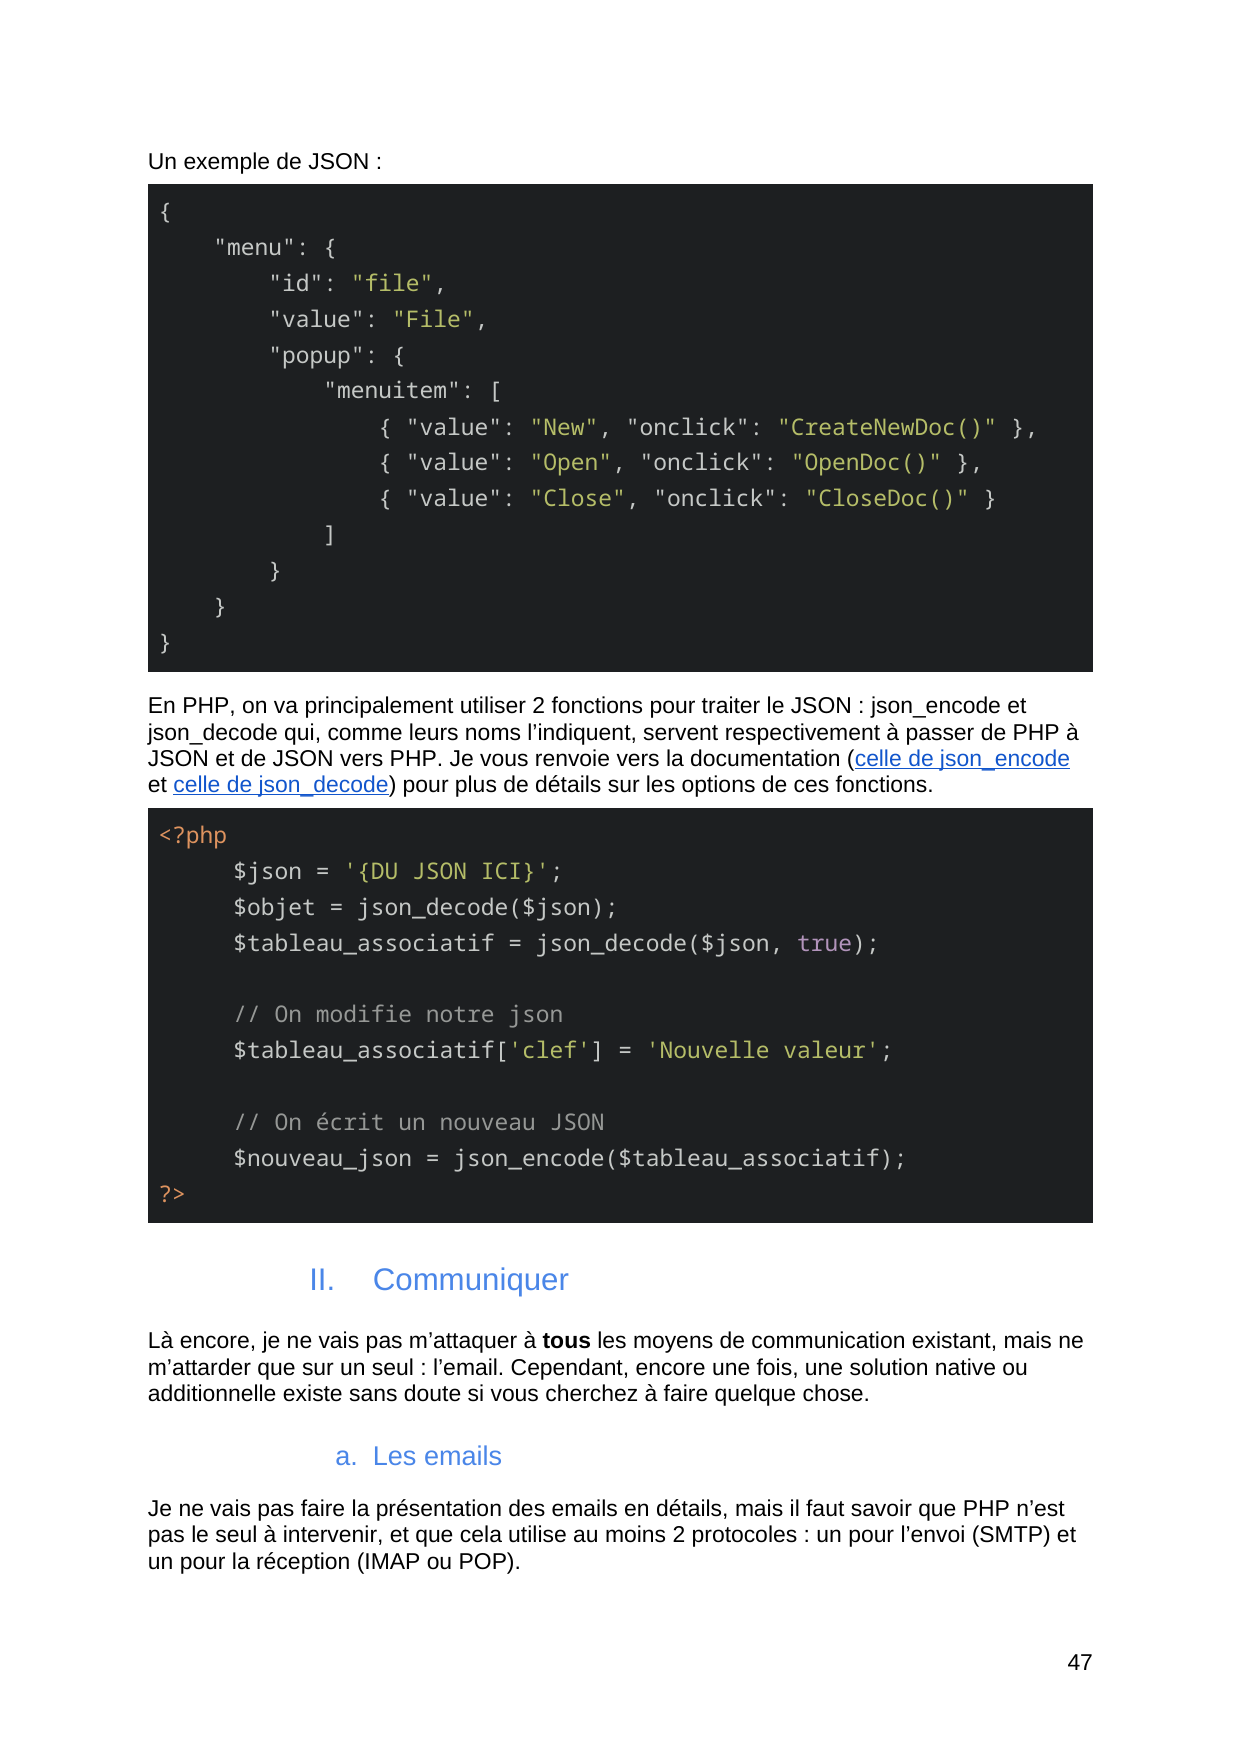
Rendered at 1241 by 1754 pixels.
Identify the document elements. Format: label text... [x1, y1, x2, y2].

subtitle Communiquer [335, 1261, 1093, 1297]
subtitle Les emails [335, 1440, 1093, 1471]
table_header { "menu": { "id": "file", "value": "File", "popup": { "menuitem": [ { "value": "New", "onclick": "CreateNewDoc()" }, { "value": "Open", "onclick": "OpenDoc()" }, { "value": "Close", "onclick": "CloseDoc()" } ] } } } [148, 184, 1093, 672]
text Un exemple de JSON : [148, 148, 1093, 174]
table_header <?php $json = '{DU JSON ICI}'; $objet = json_decode($json); $tableau_associatif = json_decode($json, true); // On modifie notre json $tableau_associatif['clef'] = 'Nouvelle valeur'; // On écrit un nouveau JSON $nouveau_json = json_encode($tableau_associatif); ?> [148, 808, 1093, 1223]
text Je ne vais pas faire la présentation des emails en détails, mais il faut savoir que PHP n’est pas le seul à intervenir, et que cela utilise au moins 2 protocoles : un pour l’envoi (SMTP) et un pour la réception (IMAP ou POP). [148, 1495, 1093, 1574]
text En PHP, on va principalement utiliser 2 fonctions pour traiter le JSON : json_encode et json_decode qui, comme leurs noms l’indiquent, servent respectivement à passer de PHP à JSON et de JSON vers PHP. Je vous renvoie vers la documentation (celle de json_encode et celle de json_decode) pour plus de détails sur les options de ces fonctions. [148, 692, 1093, 798]
text Là encore, je ne vais pas m’attaquer à tous les moyens de communication existant, mais ne m’attarder que sur un seul : l’email. Cependant, encore une fois, une solution native ou additionnelle existe sans doute si vous cherchez à faire quelque chose. [148, 1327, 1093, 1406]
